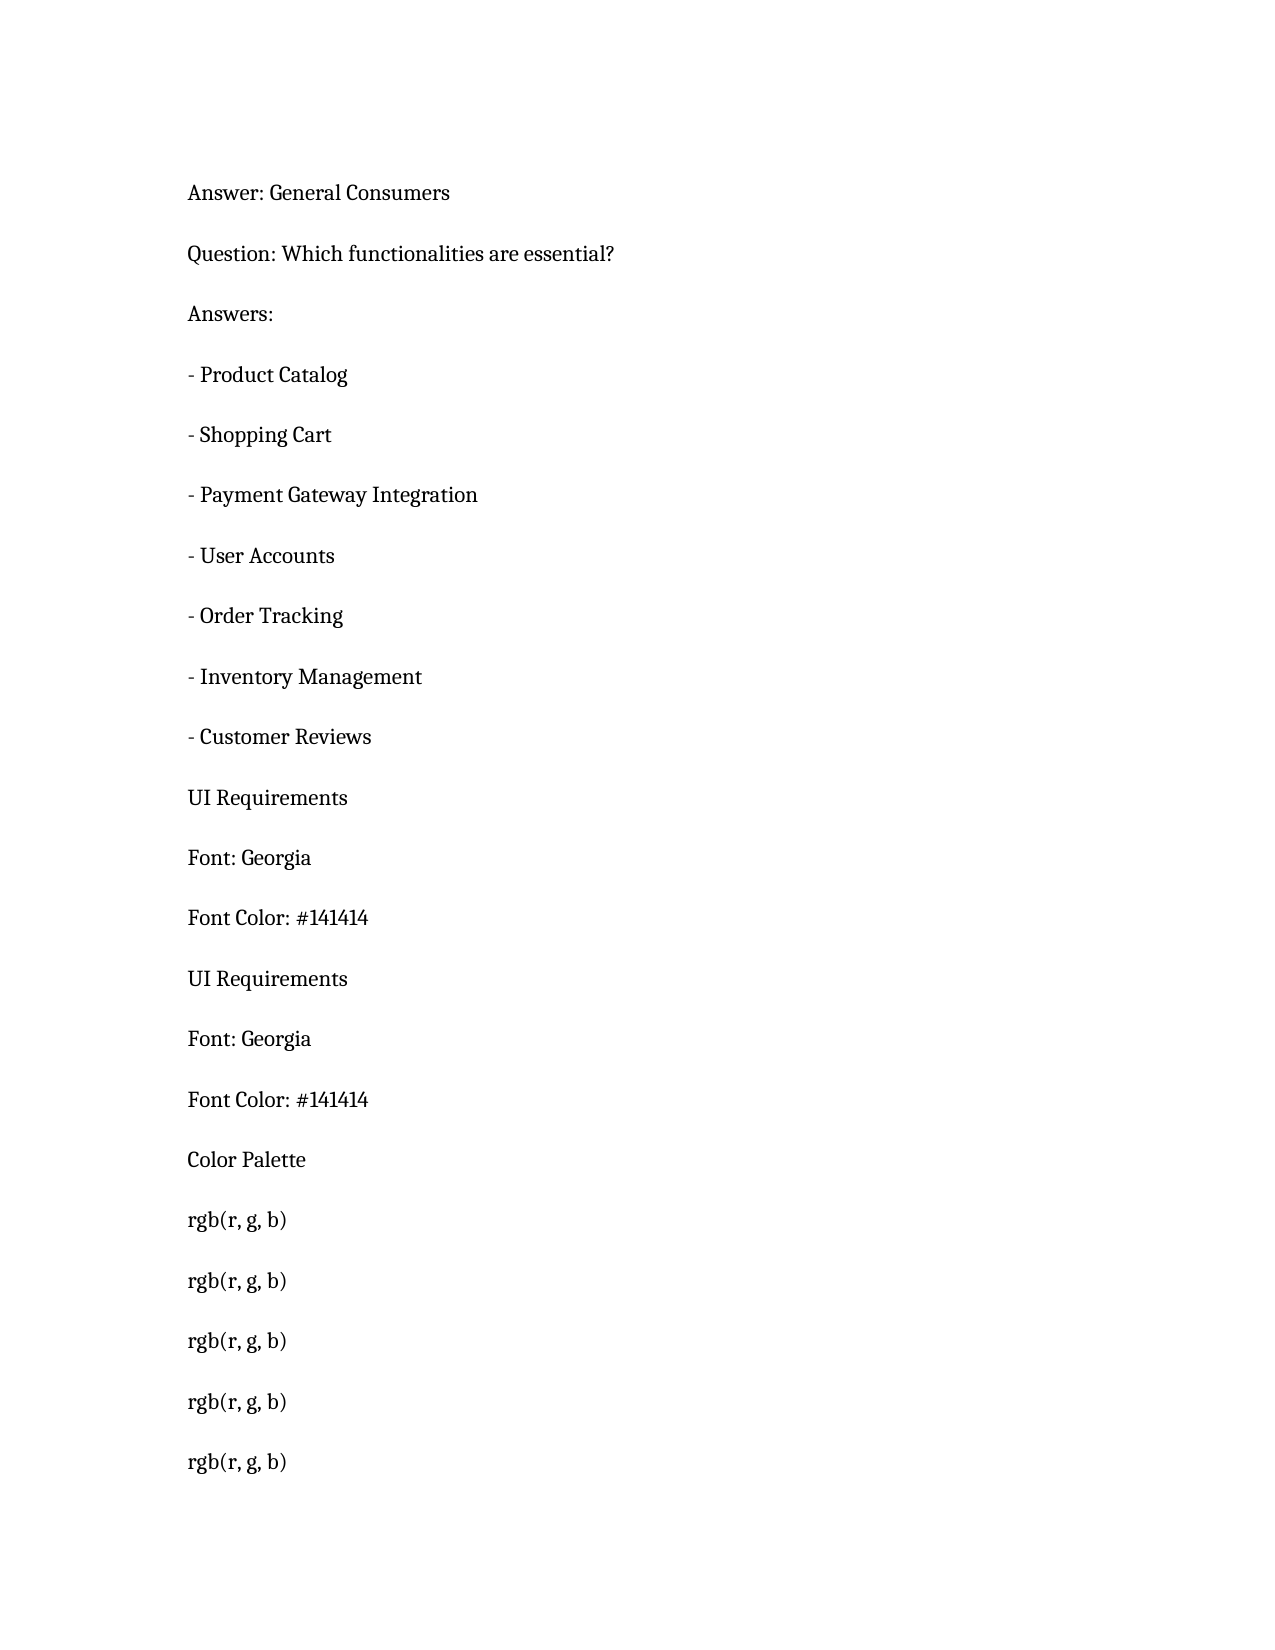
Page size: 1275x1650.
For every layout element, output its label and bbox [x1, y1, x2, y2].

text [187, 150, 1087, 1475]
